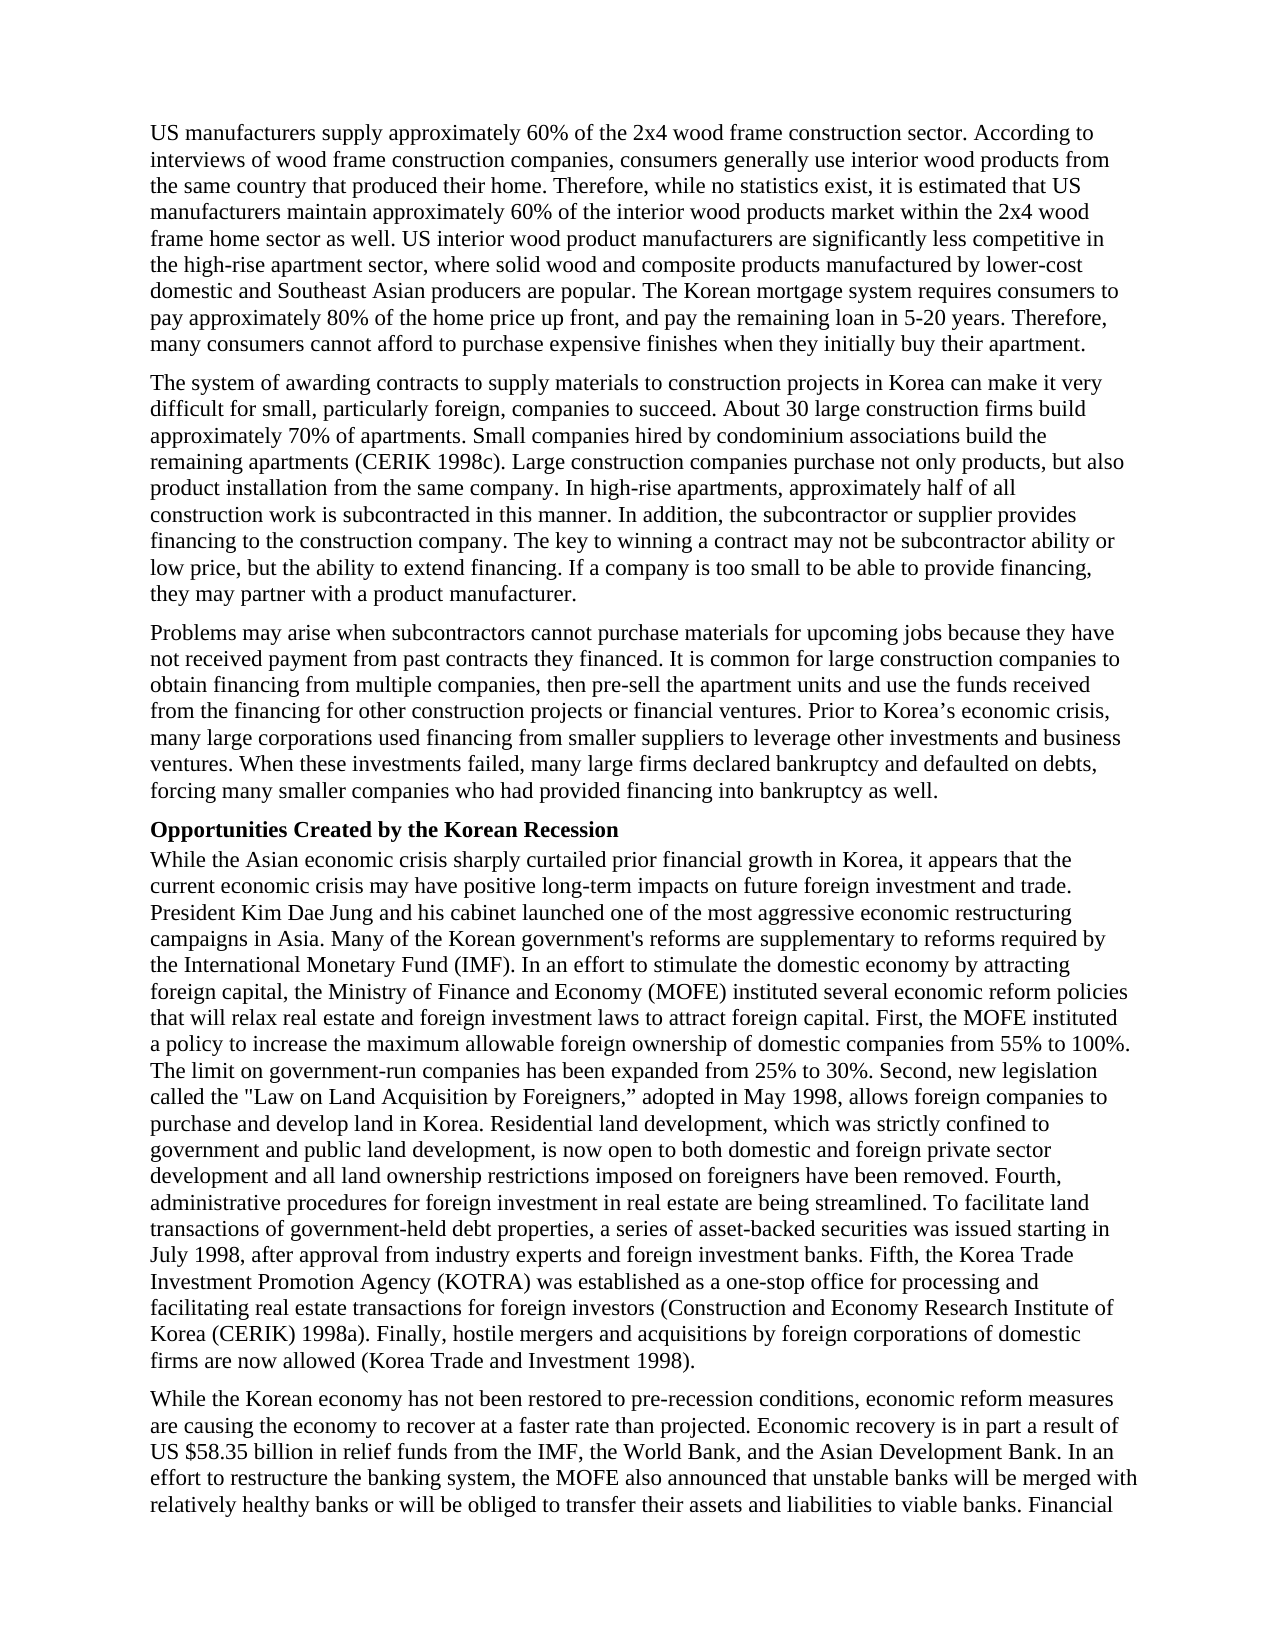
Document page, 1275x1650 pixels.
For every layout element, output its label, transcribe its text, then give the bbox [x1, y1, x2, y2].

text US manufacturers supply approximately 60% of the 2x4 wood frame construction sector. According to interviews of wood frame construction companies, consumers generally use interior wood products from the same country that produced their home. Therefore, while no statistics exist, it is estimated that US manufacturers maintain approximately 60% of the interior wood products market within the 2x4 wood frame home sector as well. US interior wood product manufacturers are significantly less competitive in the high-rise apartment sector, where solid wood and composite products manufactured by lower-cost domestic and Southeast Asian producers are popular. The Korean mortgage system requires consumers to pay approximately 80% of the home price up front, and pay the remaining loan in 5-20 years. Therefore, many consumers cannot afford to purchase expensive finishes when they initially buy their apartment. [150, 119, 1130, 357]
text While the Asian economic crisis sharply curtailed prior financial growth in Korea, it appears that the current economic crisis may have positive long-term impacts on future foreign investment and trade. President Kim Dae Jung and his cabinet launched one of the most aggressive economic restructuring campaigns in Asia. Many of the Korean government's reforms are supplementary to reforms required by the International Monetary Fund (IMF). In an effort to stimulate the domestic economy by attracting foreign capital, the Ministry of Finance and Economy (MOFE) instituted several economic reform policies that will relax real estate and foreign investment laws to attract foreign capital. First, the MOFE instituted a policy to increase the maximum allowable foreign ownership of domestic companies from 55% to 100%. The limit on government-run companies has been expanded from 25% to 30%. Second, new legislation called the "Law on Land Acquisition by Foreigners,” adopted in May 1998, allows foreign companies to purchase and develop land in Korea. Residential land development, which was strictly confined to government and public land development, is now open to both domestic and foreign private sector development and all land ownership restrictions imposed on foreigners have been removed. Fourth, administrative procedures for foreign investment in real estate are being streamlined. To facilitate land transactions of government-held debt properties, a series of asset-backed securities was issued starting in July 1998, after approval from industry experts and foreign investment banks. Fifth, the Korea Trade Investment Promotion Agency (KOTRA) was established as a one-stop office for processing and facilitating real estate transactions for foreign investors (Construction and Economy Research Institute of Korea (CERIK) 1998a). Finally, hostile mergers and acquisitions by foreign corporations of domestic firms are now allowed (Korea Trade and Investment 1998). [150, 846, 1132, 1373]
text While the Korean economy has not been restored to pre-recession conditions, economic reform measures are causing the economy to recover at a faster rate than projected. Economic recovery is in part a result of US $58.35 billion in relief funds from the IMF, the World Bank, and the Asian Development Bank. In an effort to restructure the banking system, the MOFE also announced that unstable banks will be merged with relatively healthy banks or will be obliged to transfer their assets and liabilities to viable banks. Financial [150, 1385, 1140, 1517]
text The system of awarding contracts to supply materials to construction projects in Korea can make it very difficult for small, particularly foreign, companies to succeed. About 30 large construction firms build approximately 70% of apartments. Small companies hired by condominium associations build the remaining apartments (CERIK 1998c). Large construction companies purchase not only products, but also product installation from the same company. In high-rise apartments, approximately half of all construction work is subcontracted in this manner. In addition, the subcontractor or supplier provides financing to the construction company. The key to winning a contract may not be subcontractor ability or low price, but the ability to extend financing. If a company is too small to be able to provide financing, they may partner with a product manufacturer. [150, 369, 1130, 606]
text Problems may arise when subcontractors cannot purchase materials for upcoming jobs because they have not received payment from past contracts they financed. It is common for large construction companies to obtain financing from multiple companies, then pre-sell the apartment units and use the funds received from the financing for other construction projects or financial ventures. Prior to Korea’s economic crisis, many large corporations used financing from smaller suppliers to leverage other investments and business ventures. When these investments failed, many large firms declared bankruptcy and defaulted on debts, forcing many smaller companies who had provided financing into bankruptcy as well. [150, 618, 1132, 803]
subtitle Opportunities Created by the Korean Recession [150, 816, 1152, 842]
